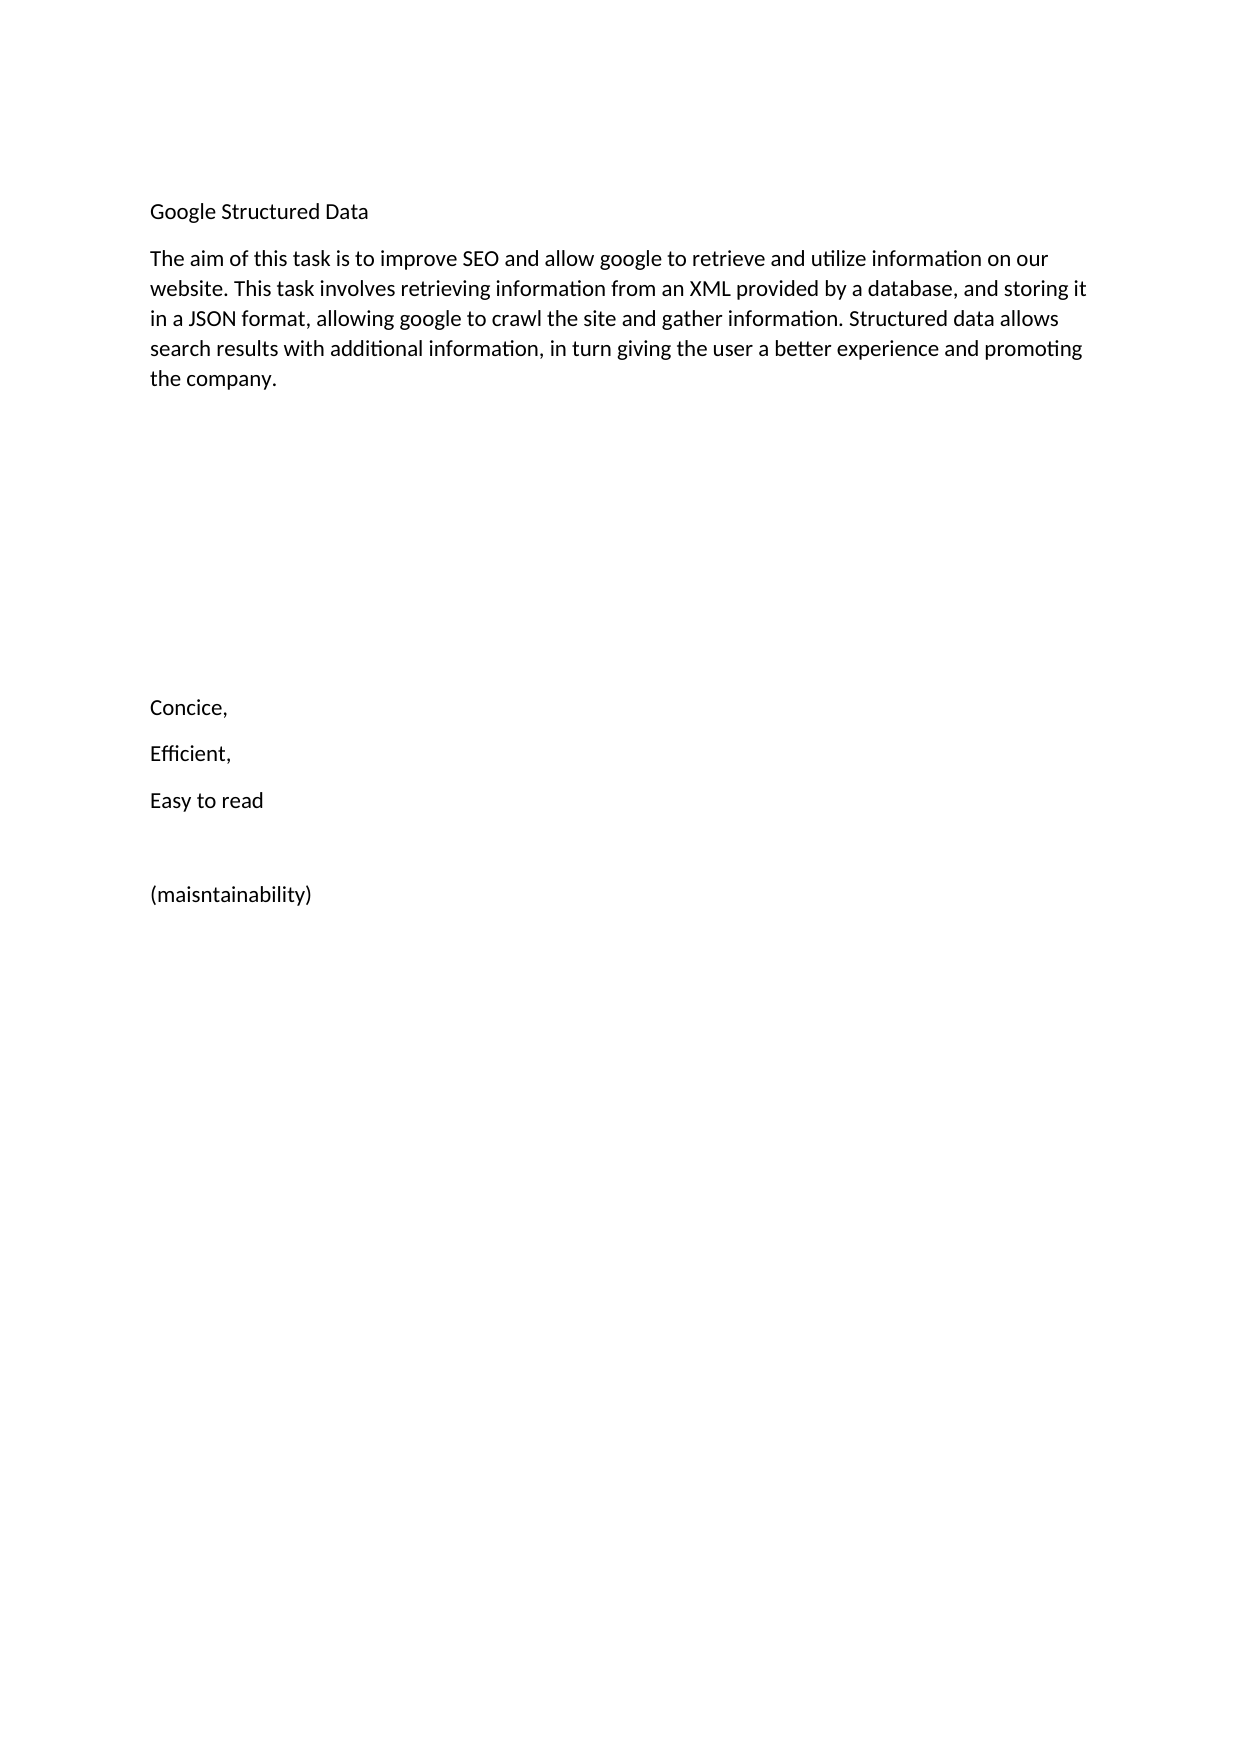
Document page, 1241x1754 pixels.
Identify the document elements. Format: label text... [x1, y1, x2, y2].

text Easy to read [150, 786, 1090, 814]
text The aim of this task is to improve SEO and allow google to retrieve and utilize information on our website. This task involves retrieving information from an XML provided by a database, and storing it in a JSON format, allowing google to crawl the site and gather information. Structured data allows search results with additional information, in turn giving the user a better experience and promoting the company. [150, 244, 1090, 393]
text Concice, [150, 693, 1090, 721]
text Efficient, [150, 739, 1090, 768]
text Google Structured Data [150, 197, 1090, 225]
text (maisntainability) [150, 880, 1090, 908]
